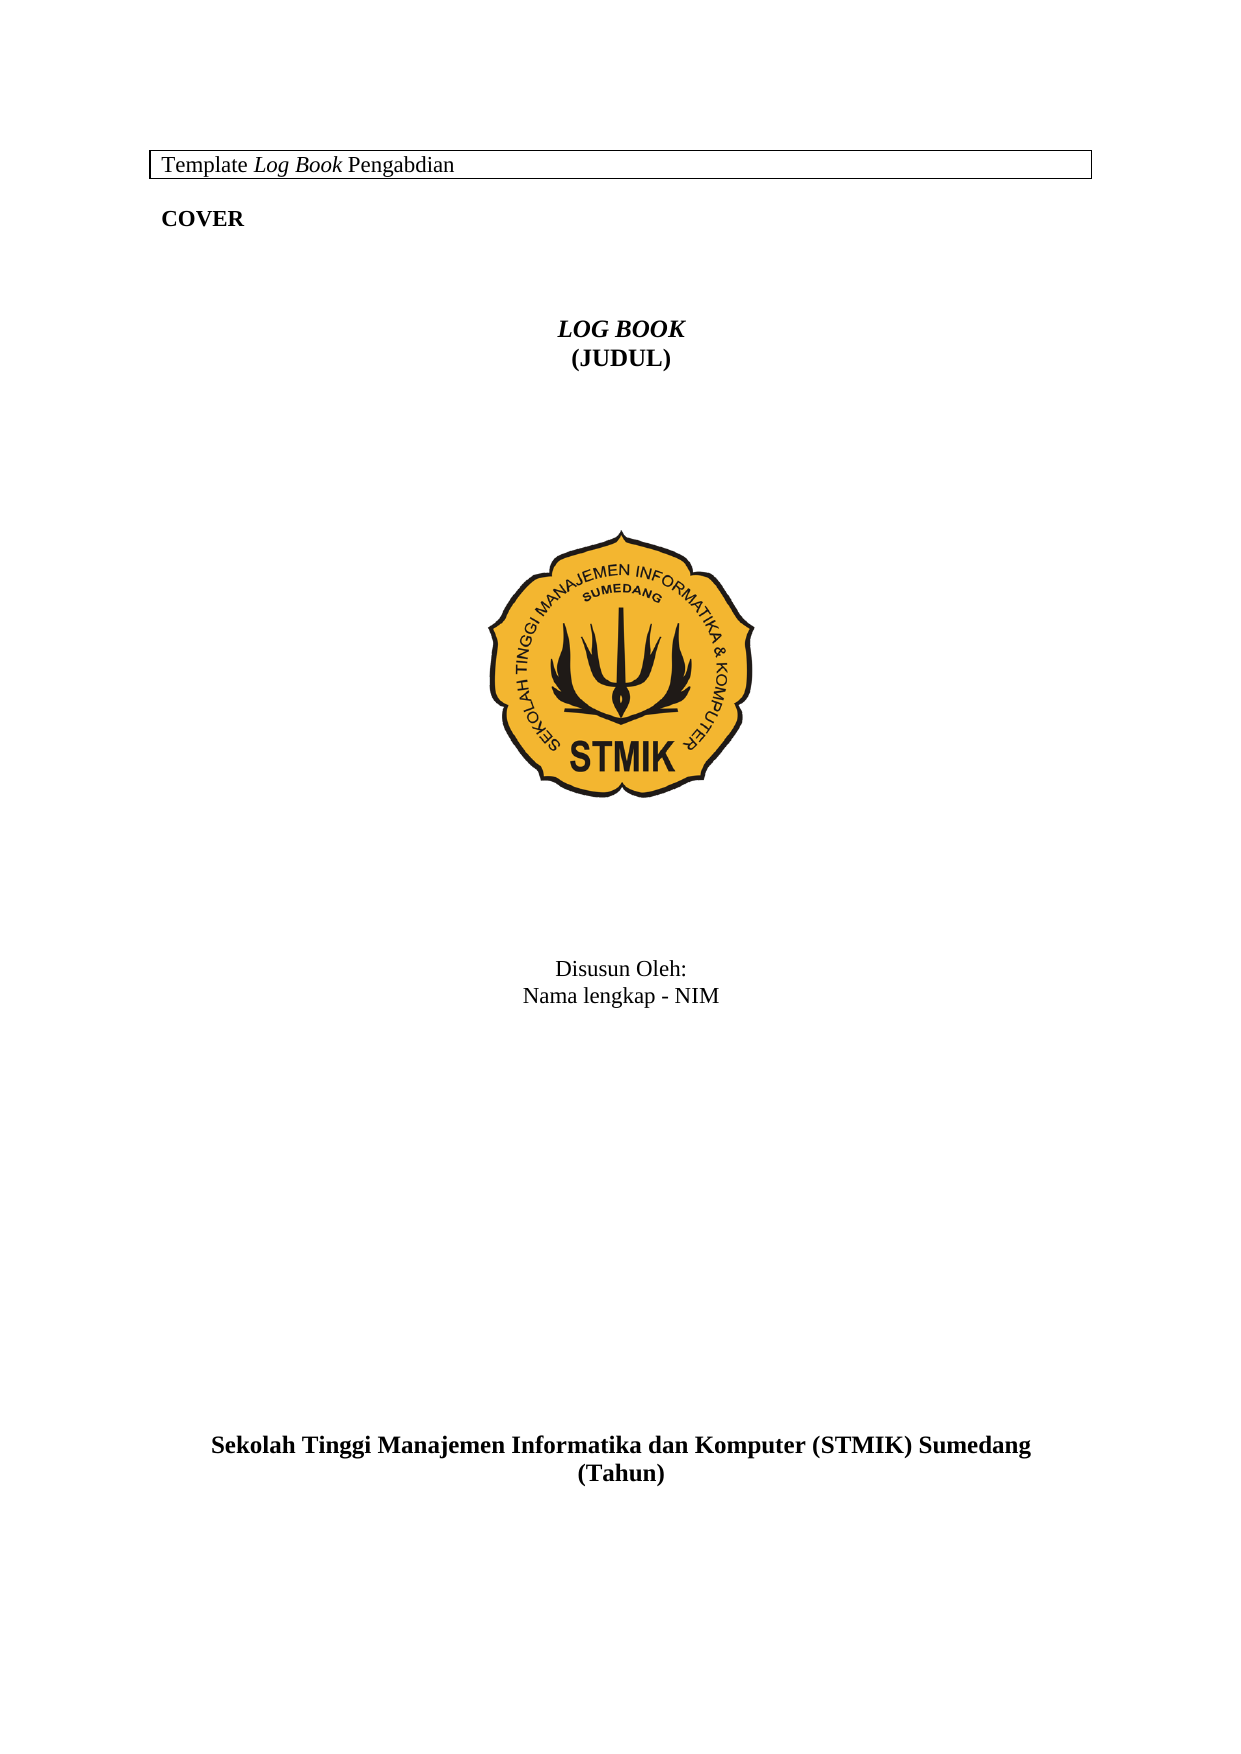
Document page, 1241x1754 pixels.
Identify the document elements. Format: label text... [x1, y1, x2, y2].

table_header Template Log Book Pengabdian [151, 151, 1091, 177]
table_cell COVER [150, 179, 1092, 231]
table_cell LOG BOOK (JUDUL) Disusun Oleh: Nama lengkap - NIM Sekolah Tinggi Manajemen Informatika dan Komputer (STMIK) Sumedang (Tahun) [150, 231, 1092, 1566]
picture [487, 530, 755, 798]
